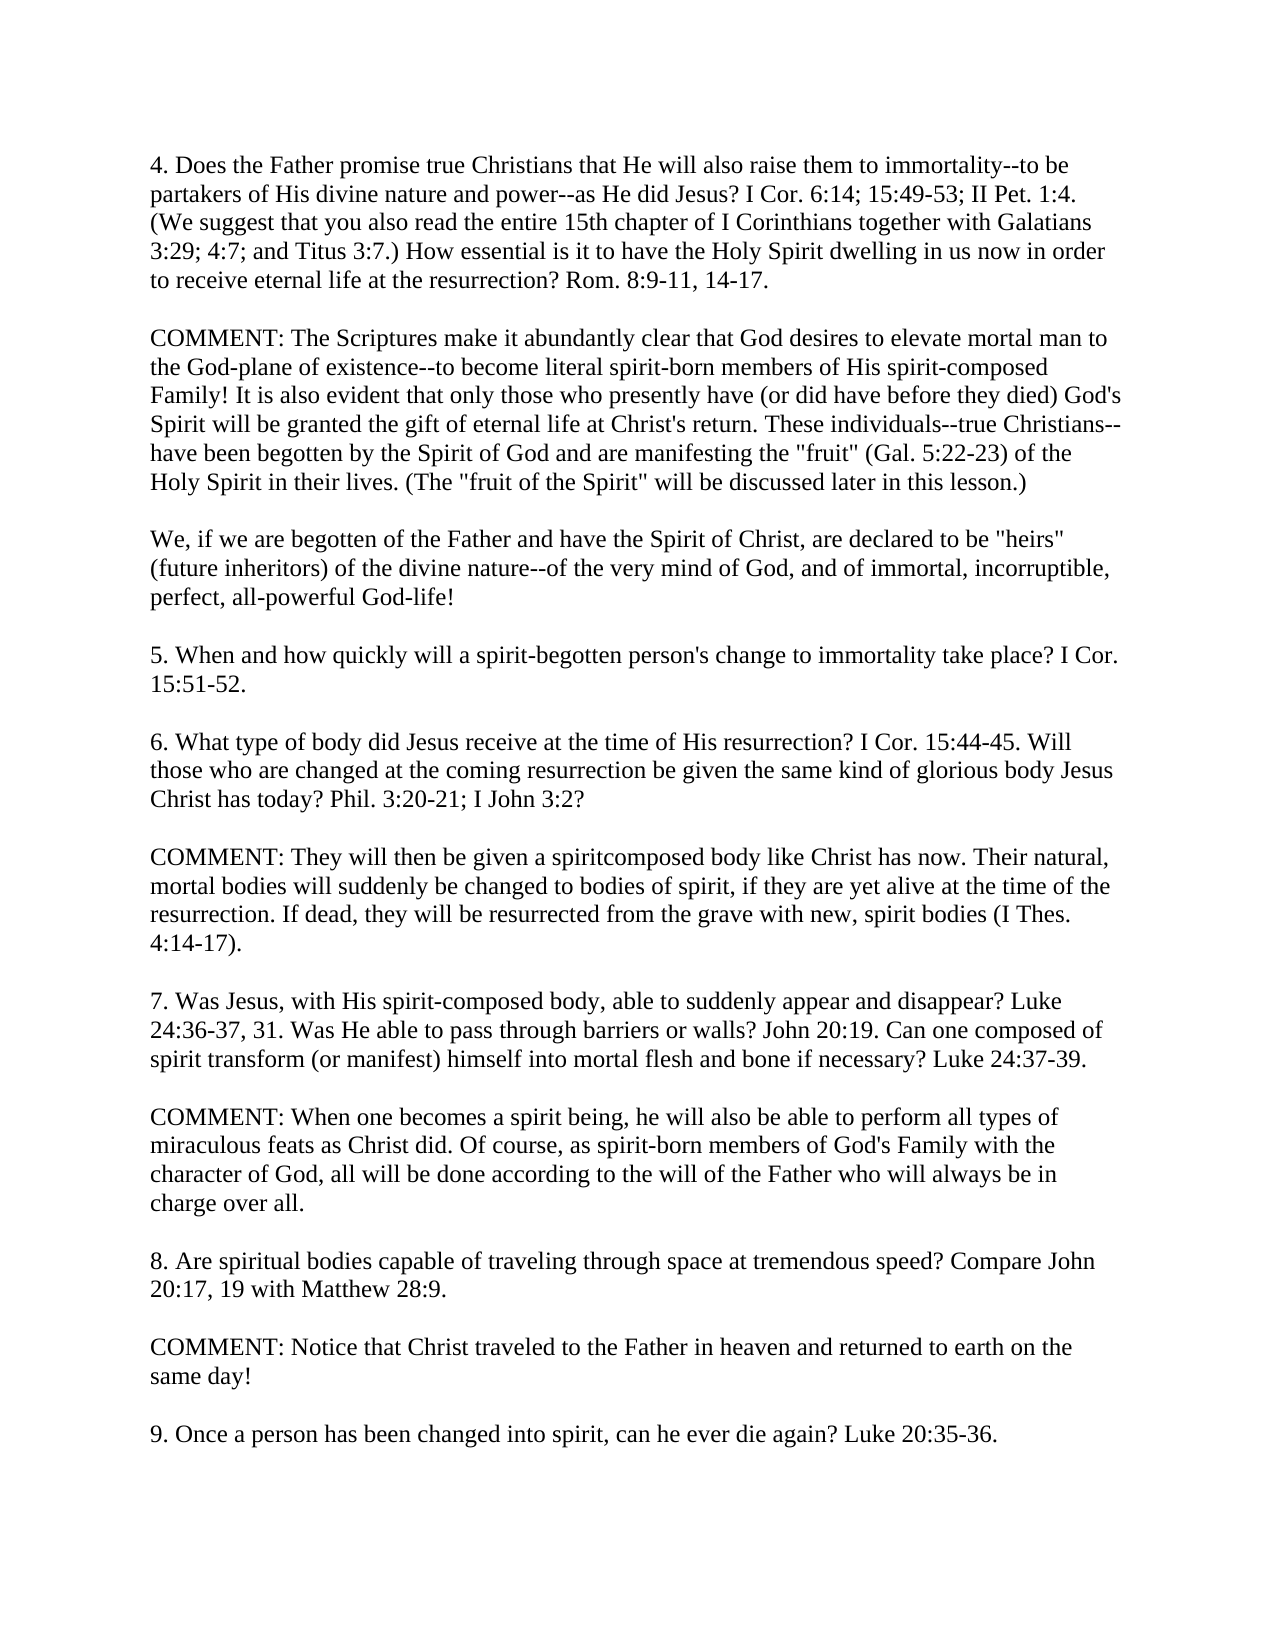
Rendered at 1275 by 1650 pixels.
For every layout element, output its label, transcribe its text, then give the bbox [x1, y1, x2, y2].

text COMMENT: Notice that Christ traveled to the Father in heaven and returned to earth on the same day! [150, 1332, 1125, 1390]
text 7. Was Jesus, with His spirit-composed body, able to suddenly appear and disappear? Luke 24:36-37, 31. Was He able to pass through barriers or walls? John 20:19. Can one composed of spirit transform (or manifest) himself into mortal flesh and bone if necessary? Luke 24:37-39. [150, 986, 1125, 1072]
text COMMENT: The Scriptures make it abundantly clear that God desires to elevate mortal man to the God-plane of existence--to become literal spirit-born members of His spirit-composed Family! It is also evident that only those who presently have (or did have before they died) God's Spirit will be granted the gift of eternal life at Christ's return. These individuals--true Christians--have been begotten by the Spirit of God and are manifesting the "fruit" (Gal. 5:22-23) of the Holy Spirit in their lives. (The "fruit of the Spirit" will be discussed later in this lesson.) [150, 323, 1125, 495]
text 4. Does the Father promise true Christians that He will also raise them to immortality--to be partakers of His divine nature and power--as He did Jesus? I Cor. 6:14; 15:49-53; II Pet. 1:4. (We suggest that you also read the entire 15th chapter of I Corinthians together with Galatians 3:29; 4:7; and Titus 3:7.) How essential is it to have the Holy Spirit dwelling in us now in order to receive eternal life at the resurrection? Rom. 8:9-11, 14-17. [150, 150, 1125, 294]
text We, if we are begotten of the Father and have the Spirit of Christ, are declared to be "heirs" (future inheritors) of the divine nature--of the very mind of God, and of immortal, incorruptible, perfect, all-powerful God-life! [150, 524, 1125, 611]
text 8. Are spiritual bodies capable of traveling through space at tremendous speed? Compare John 20:17, 19 with Matthew 28:9. [150, 1246, 1125, 1303]
text 6. What type of body did Jesus receive at the time of His resurrection? I Cor. 15:44-45. Will those who are changed at the coming resurrection be given the same kind of glorious body Jesus Christ has today? Phil. 3:20-21; I John 3:2? [150, 727, 1125, 813]
text COMMENT: They will then be given a spiritcomposed body like Christ has now. Their natural, mortal bodies will suddenly be changed to bodies of spirit, if they are yet alive at the time of the resurrection. If dead, they will be resurrected from the grave with new, spirit bodies (I Thes. 4:14-17). [150, 842, 1125, 957]
text COMMENT: When one becomes a spirit being, he will also be able to perform all types of miraculous feats as Christ did. Of course, as spirit-born members of God's Family with the character of God, all will be done according to the will of the Father who will always be in charge over all. [150, 1102, 1125, 1217]
text 5. When and how quickly will a spirit-begotten person's change to immortality take place? I Cor. 15:51-52. [150, 640, 1125, 697]
text 9. Once a person has been changed into spirit, can he ever die again? Luke 20:35-36. [150, 1419, 1125, 1448]
